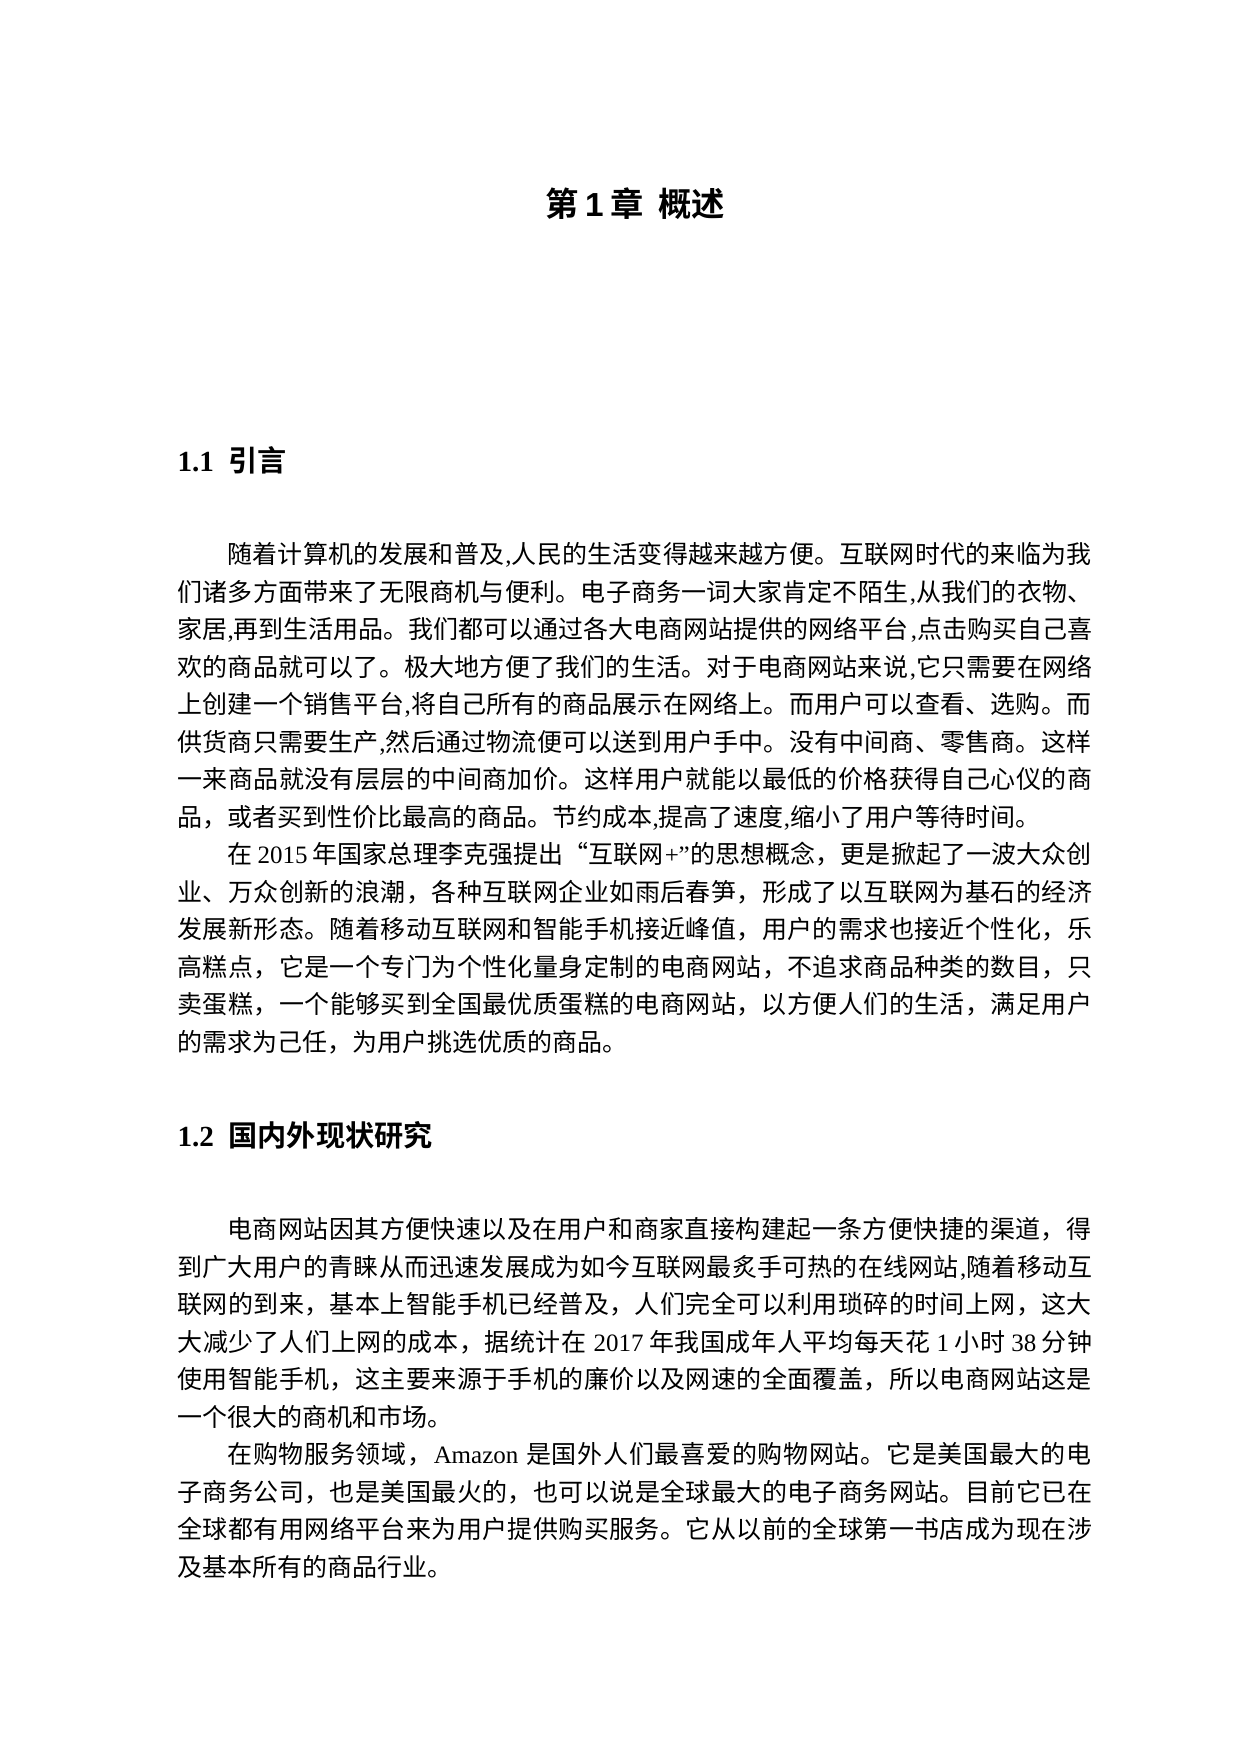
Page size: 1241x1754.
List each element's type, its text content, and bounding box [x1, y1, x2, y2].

text 随着计算机的发展和普及,人民的生活变得越来越方便。互联网时代的来临为我们诸多方面带来了无限商机与便利。电子商务一词大家肯定不陌生,从我们的衣物、家居,再到生活用品。我们都可以通过各大电商网站提供的网络平台,点击购买自己喜欢的商品就可以了。极大地方便了我们的生活。对于电商网站来说,它只需要在网络上创建一个销售平台,将自己所有的商品展示在网络上。而用户可以查看、选购。而供货商只需要生产,然后通过物流便可以送到用户手中。没有中间商、零售商。这样一来商品就没有层层的中间商加价。这样用户就能以最低的价格获得自己心仪的商品，或者买到性价比最高的商品。节约成本,提高了速度,缩小了用户等待时间。 [177, 534, 1092, 834]
text 第1章 概述 [177, 164, 1092, 239]
text 1.2 国内外现状研究 [177, 1097, 1092, 1172]
text 在2015年国家总理李克强提出“互联网+”的思想概念，更是掀起了一波大众创业、万众创新的浪潮，各种互联网企业如雨后春笋，形成了以互联网为基石的经济发展新形态。随着移动互联网和智能手机接近峰值，用户的需求也接近个性化，乐高糕点，它是一个专门为个性化量身定制的电商网站，不追求商品种类的数目，只卖蛋糕，一个能够买到全国最优质蛋糕的电商网站，以方便人们的生活，满足用户的需求为己任，为用户挑选优质的商品。 [177, 834, 1092, 1059]
text 1.1 引言 [177, 422, 1092, 497]
text 电商网站因其方便快速以及在用户和商家直接构建起一条方便快捷的渠道，得到广大用户的青睐从而迅速发展成为如今互联网最炙手可热的在线网站,随着移动互联网的到来，基本上智能手机已经普及，人们完全可以利用琐碎的时间上网，这大大减少了人们上网的成本，据统计在2017年我国成年人平均每天花1小时38分钟使用智能手机，这主要来源于手机的廉价以及网速的全面覆盖，所以电商网站这是一个很大的商机和市场。 [177, 1209, 1092, 1434]
text 在购物服务领域，Amazon 是国外人们最喜爱的购物网站。它是美国最大的电子商务公司，也是美国最火的，也可以说是全球最大的电子商务网站。目前它已在全球都有用网络平台来为用户提供购买服务。它从以前的全球第一书店成为现在涉及基本所有的商品行业。 [177, 1434, 1092, 1584]
